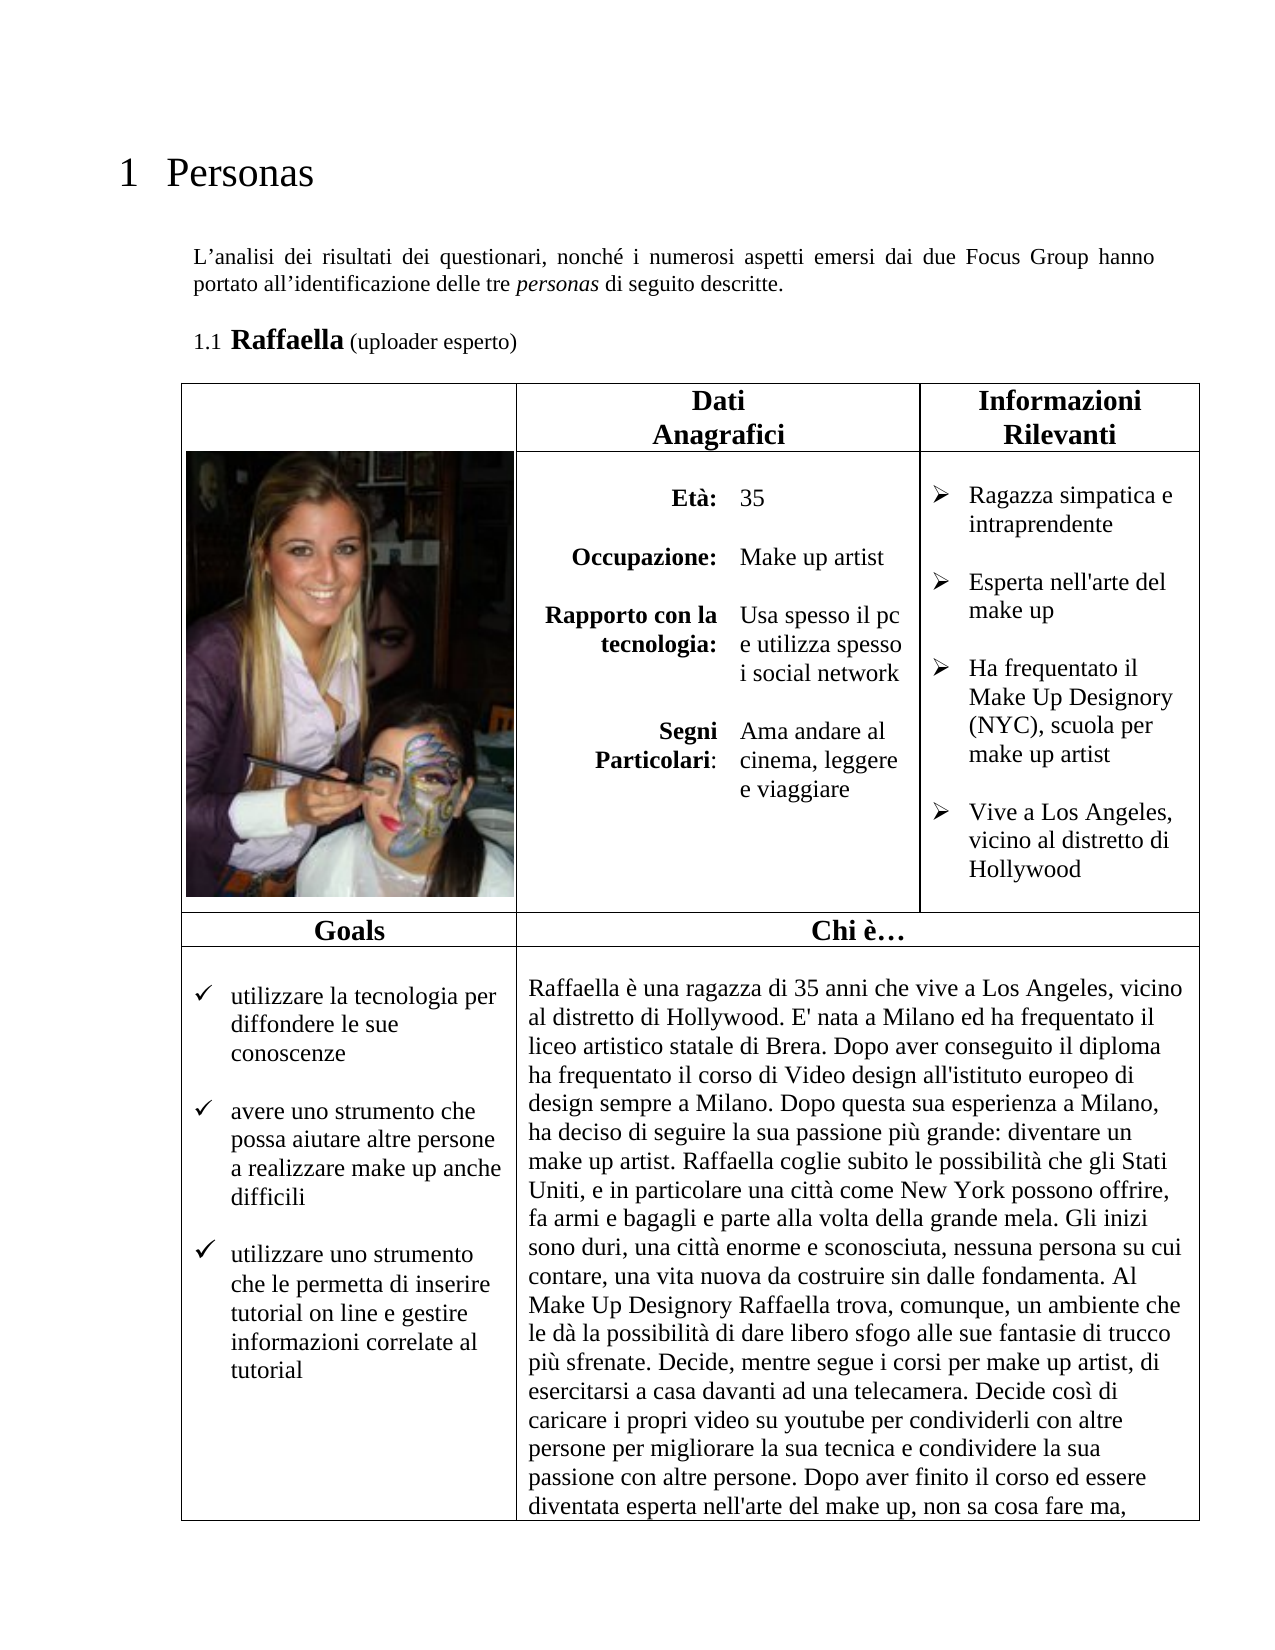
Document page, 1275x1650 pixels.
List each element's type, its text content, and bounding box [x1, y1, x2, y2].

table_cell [182, 947, 516, 1520]
list Raffaella (uploader esperto) [193, 322, 1157, 356]
table_header [182, 384, 516, 912]
picture [186, 451, 514, 897]
table_header Informazioni Rilevanti [921, 384, 1199, 451]
table_header Dati Anagrafici [517, 384, 919, 451]
table_cell Ragazza simpatica e intraprendente Esperta nell'arte del make up Ha frequentato il Make Up Designory (NYC), scuola per make up artist Vive a Los Angeles, vicino al distretto di Hollywood [921, 452, 1199, 912]
list Personas [118, 148, 1157, 196]
list L’analisi dei risultati dei questionari, nonché i numerosi aspetti emersi dai due Focus Group hanno portato all’identificazione delle tre personas di seguito descritte. [193, 243, 1157, 296]
table_cell Goals [182, 913, 516, 946]
table_cell Chi è… [517, 913, 1199, 946]
table_cell [517, 452, 919, 912]
